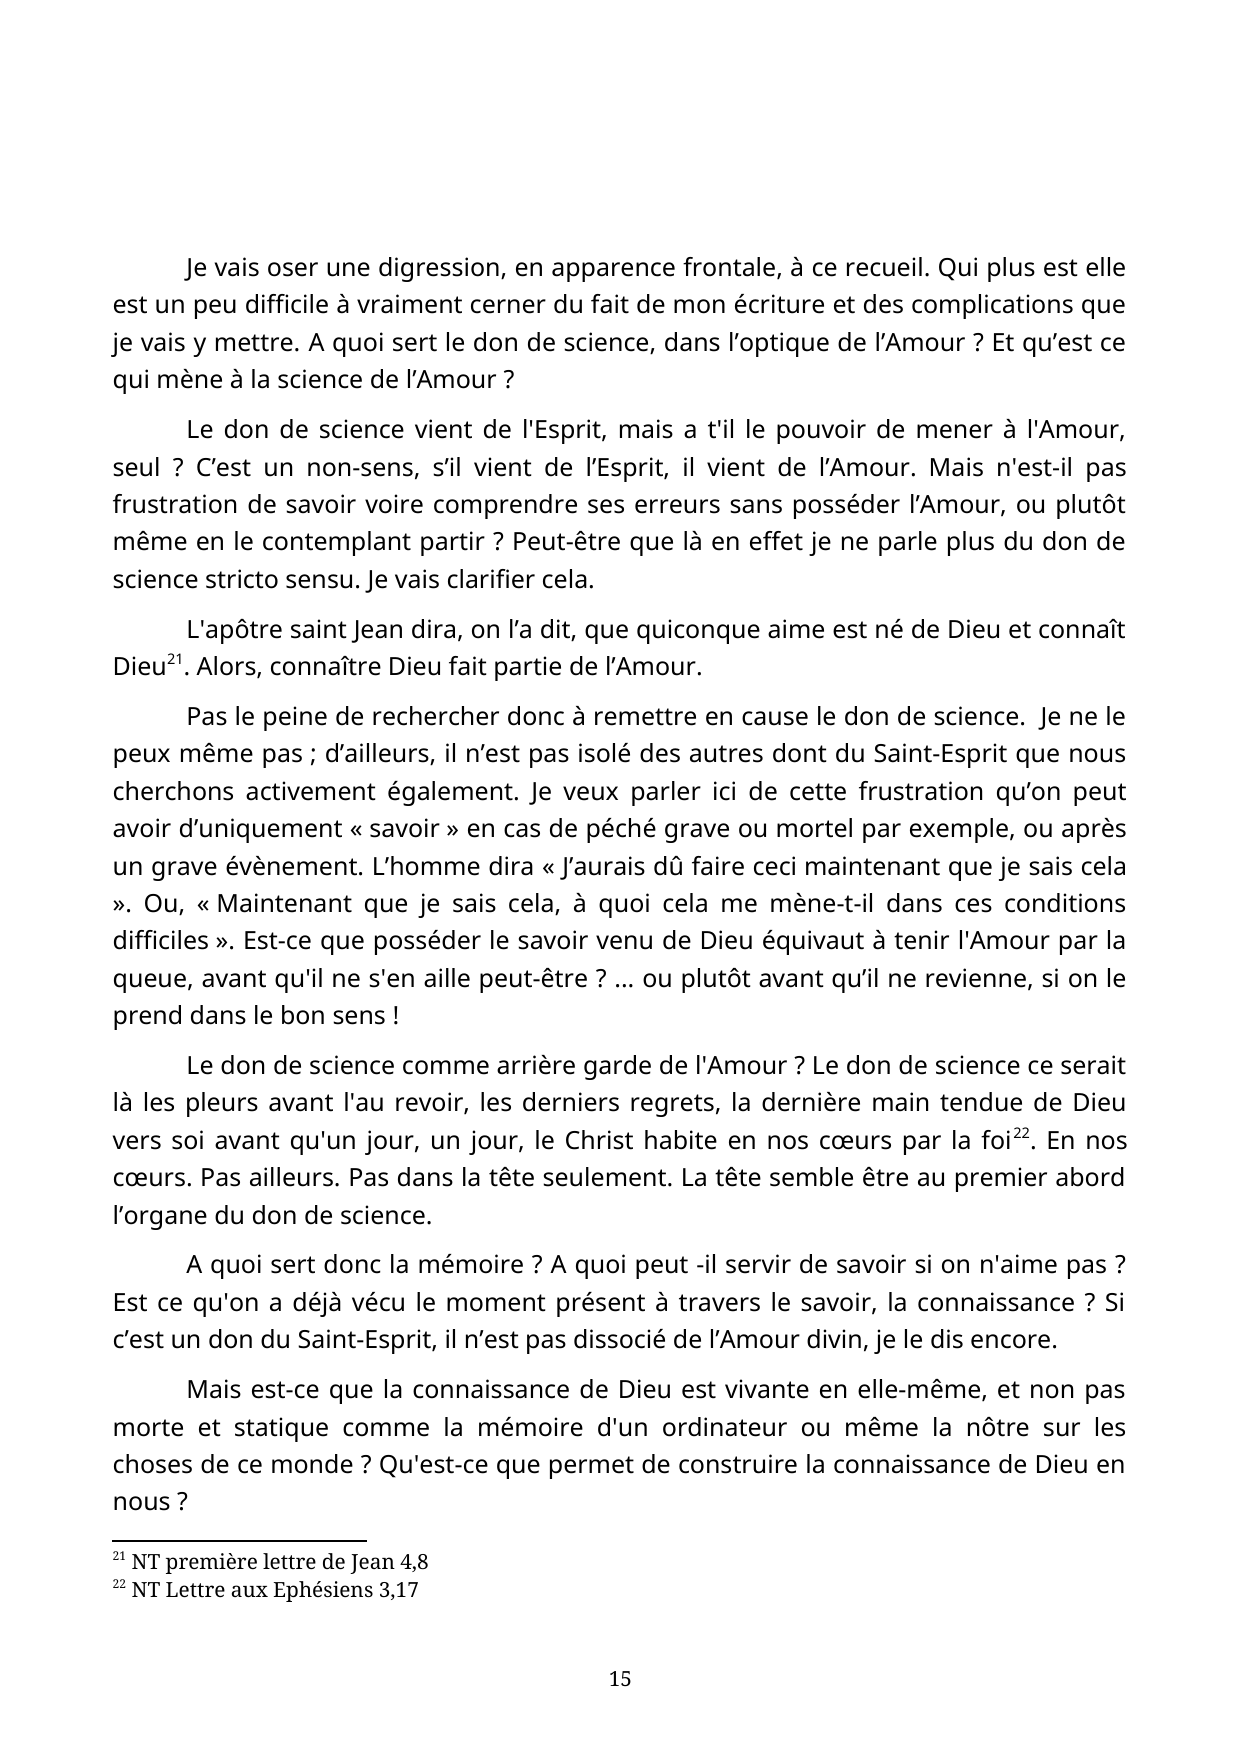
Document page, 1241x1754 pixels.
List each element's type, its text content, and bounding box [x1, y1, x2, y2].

text A quoi sert donc la mémoire ? A quoi peut -il servir de savoir si on n'aime pas ? Est ce qu'on a déjà vécu le moment présent à travers le savoir, la connaissance ? Si c’est un don du Saint-Esprit, il n’est pas dissocié de l’Amour divin, je le dis encore. [112, 1247, 1128, 1356]
text Mais est-ce que la connaissance de Dieu est vivante en elle-même, et non pas morte et statique comme la mémoire d'un ordinateur ou même la nôtre sur les choses de ce monde ? Qu'est-ce que permet de construire la connaissance de Dieu en nous ? [112, 1372, 1128, 1518]
text Le don de science vient de l'Esprit, mais a t'il le pouvoir de mener à l'Amour, seul ? C’est un non-sens, s’il vient de l’Esprit, il vient de l’Amour. Mais n'est-il pas frustration de savoir voire comprendre ses erreurs sans posséder l’Amour, ou plutôt même en le contemplant partir ? Peut-être que là en effet je ne parle plus du don de science stricto sensu. Je vais clarifier cela. [112, 412, 1128, 500]
text L'apôtre saint Jean dira, on l’a dit, que quiconque aime est né de Dieu et connaît Dieu. Alors, connaître Dieu fait partie de l’Amour. [112, 611, 1128, 683]
text Je vais oser une digression, en apparence frontale, à ce recueil. Qui plus est elle est un peu difficile à vraiment cerner du fait de mon écriture et des complications que je vais y mettre. A quoi sert le don de science, dans l’optique de l’Amour ? Et qu’est ce qui mène à la science de l’Amour ? [112, 250, 1128, 396]
text Le don de science comme arrière garde de l'Amour ? Le don de science ce serait là les pleurs avant l'au revoir, les derniers regrets, la dernière main tendue de Dieu vers soi avant qu'un jour, un jour, le Christ habite en nos cœurs par la foi. En nos cœurs. Pas ailleurs. Pas dans la tête seulement. La tête semble être au premier abord l’organe du don de science. [112, 1048, 1128, 1231]
text Le don de science vient de l'Esprit, mais a t'il le pouvoir de mener à l'Amour, seul ? C’est un non-sens, s’il vient de l’Esprit, il vient de l’Amour. Mais n'est-il pas frustration de savoir voire comprendre ses erreurs sans posséder l’Amour, ou plutôt même en le contemplant partir ? Peut-être que là en effet je ne parle plus du don de science stricto sensu. Je vais clarifier cela. [112, 501, 1128, 596]
text Pas le peine de rechercher donc à remettre en cause le don de science. Je ne le peux même pas ; d’ailleurs, il n’est pas isolé des autres dont du Saint-Esprit que nous cherchons activement également. Je veux parler ici de cette frustration qu’on peut avoir d’uniquement « savoir » en cas de péché grave ou mortel par exemple, ou après un grave évènement. L’homme dira « J’aurais dû faire ceci maintenant que je sais cela ». Ou, « Maintenant que je sais cela, à quoi cela me mène-t-il dans ces conditions difficiles ». Est-ce que posséder le savoir venu de Dieu équivaut à tenir l'Amour par la queue, avant qu'il ne s'en aille peut-être ? ... ou plutôt avant qu’il ne revienne, si on le prend dans le bon sens ! [112, 699, 1128, 1032]
